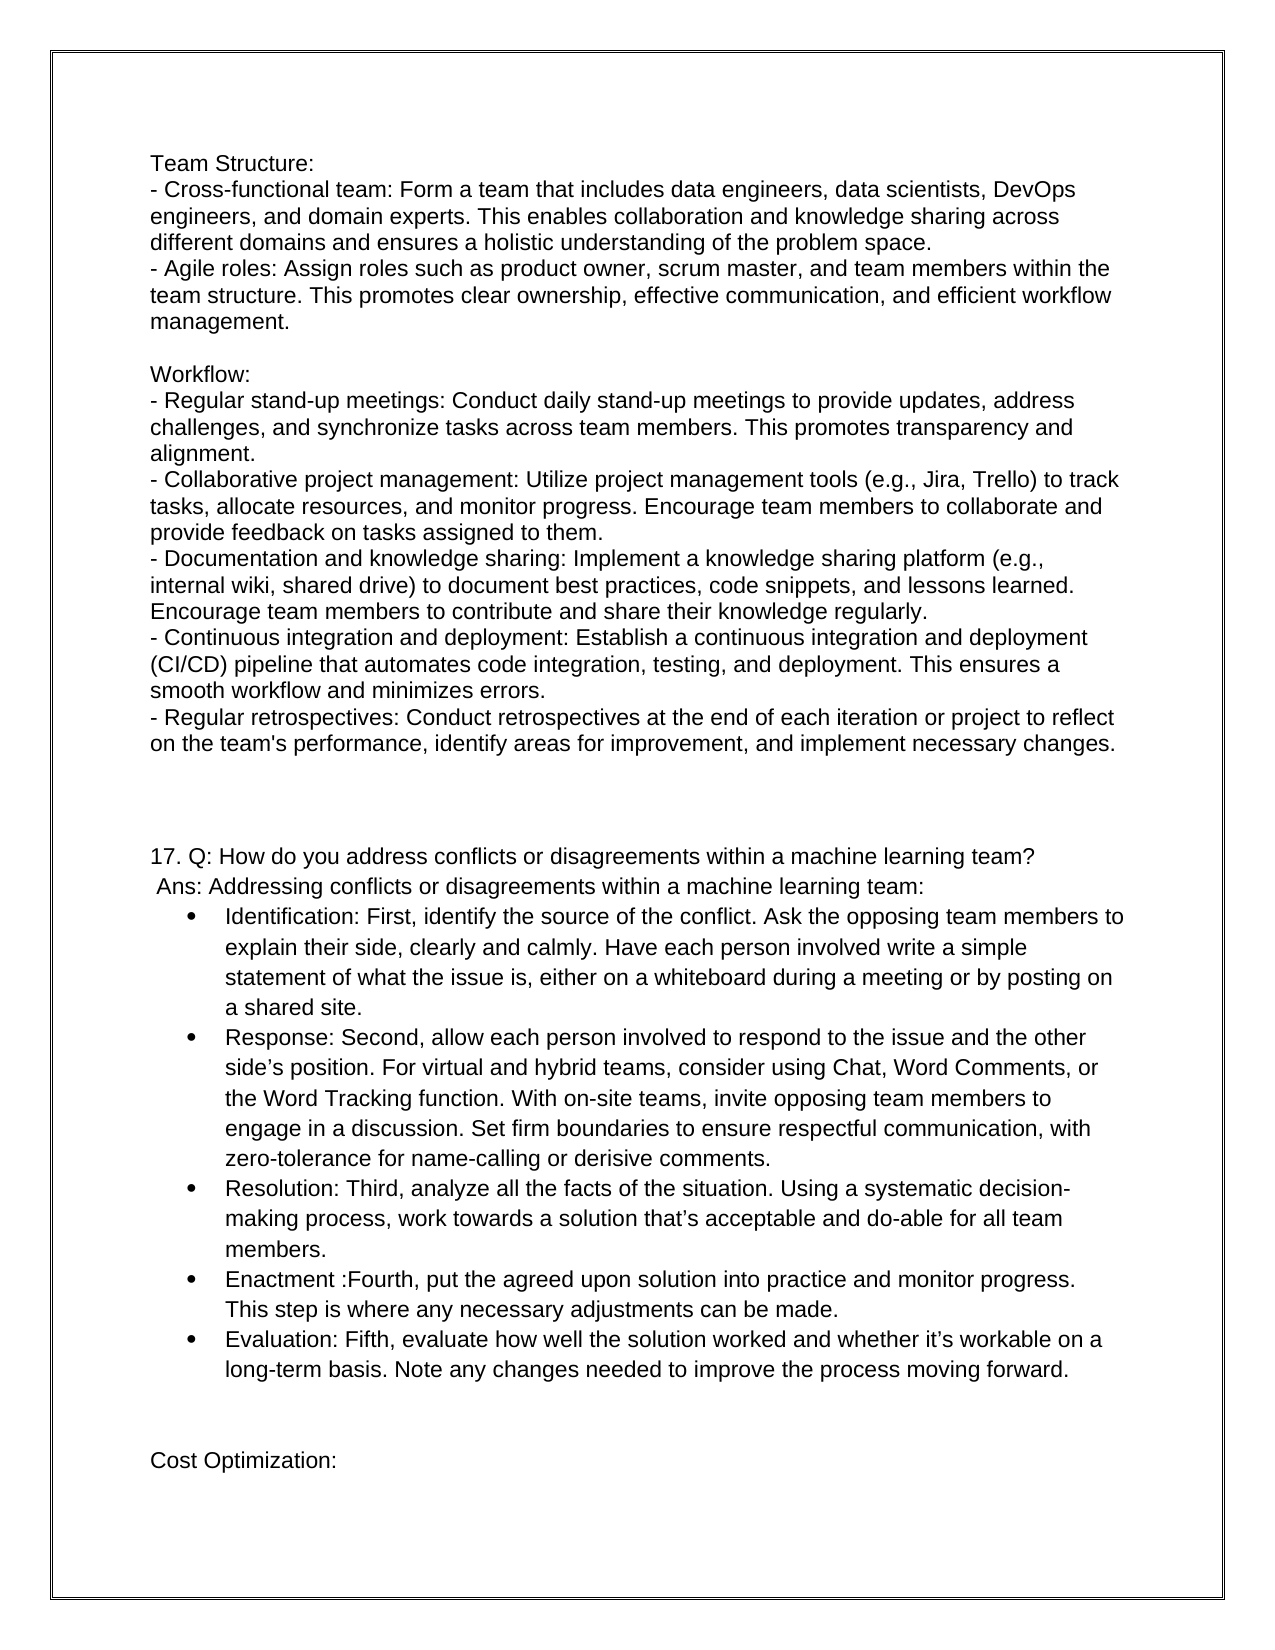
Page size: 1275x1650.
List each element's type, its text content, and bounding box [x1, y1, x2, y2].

text Workflow: [150, 361, 1125, 387]
list Resolution: Third, analyze all the facts of the situation. Using a systematic decision-making process, work towards a solution that’s acceptable and do-able for all team members. [187, 1175, 1125, 1262]
list Response: Second, allow each person involved to respond to the issue and the other side’s position. For virtual and hybrid teams, consider using Chat, Word Comments, or the Word Tracking function. With on-site teams, invite opposing team members to engage in a discussion. Set firm boundaries to ensure respectful communication, with zero-tolerance for name-calling or derisive comments. [187, 1024, 1125, 1171]
text - Cross-functional team: Form a team that includes data engineers, data scientists, DevOps engineers, and domain experts. This enables collaboration and knowledge sharing across different domains and ensures a holistic understanding of the problem space. [150, 176, 1125, 255]
list Enactment :Fourth, put the agreed upon solution into practice and monitor progress. This step is where any necessary adjustments can be made. [187, 1266, 1125, 1322]
text 17. Q: How do you address conflicts or disagreements within a machine learning team? [150, 843, 1125, 869]
text - Continuous integration and deployment: Establish a continuous integration and deployment (CI/CD) pipeline that automates code integration, testing, and deployment. This ensures a smooth workflow and minimizes errors. [150, 624, 1125, 703]
text - Regular stand-up meetings: Conduct daily stand-up meetings to provide updates, address challenges, and synchronize tasks across team members. This promotes transparency and alignment. [150, 387, 1125, 466]
list Identification: First, identify the source of the conflict. Ask the opposing team members to explain their side, clearly and calmly. Have each person involved write a simple statement of what the issue is, either on a whiteboard during a meeting or by posting on a shared site. [187, 903, 1125, 1020]
text Cost Optimization: [150, 1447, 1125, 1473]
list Evaluation: Fifth, evaluate how well the solution worked and whether it’s workable on a long-term basis. Note any changes needed to improve the process moving forward. [187, 1326, 1125, 1383]
text - Collaborative project management: Utilize project management tools (e.g., Jira, Trello) to track tasks, allocate resources, and monitor progress. Encourage team members to collaborate and provide feedback on tasks assigned to them. [150, 466, 1125, 545]
text - Regular retrospectives: Conduct retrospectives at the end of each iteration or project to reflect on the team's performance, identify areas for improvement, and implement necessary changes. [150, 703, 1125, 756]
text Ans: Addressing conflicts or disagreements within a machine learning team: [150, 873, 1125, 899]
text Team Structure: [150, 150, 1125, 176]
text - Agile roles: Assign roles such as product owner, scrum master, and team members within the team structure. This promotes clear ownership, effective communication, and efficient workflow management. [150, 255, 1125, 334]
text - Documentation and knowledge sharing: Implement a knowledge sharing platform (e.g., internal wiki, shared drive) to document best practices, code snippets, and lessons learned. Encourage team members to contribute and share their knowledge regularly. [150, 545, 1125, 624]
